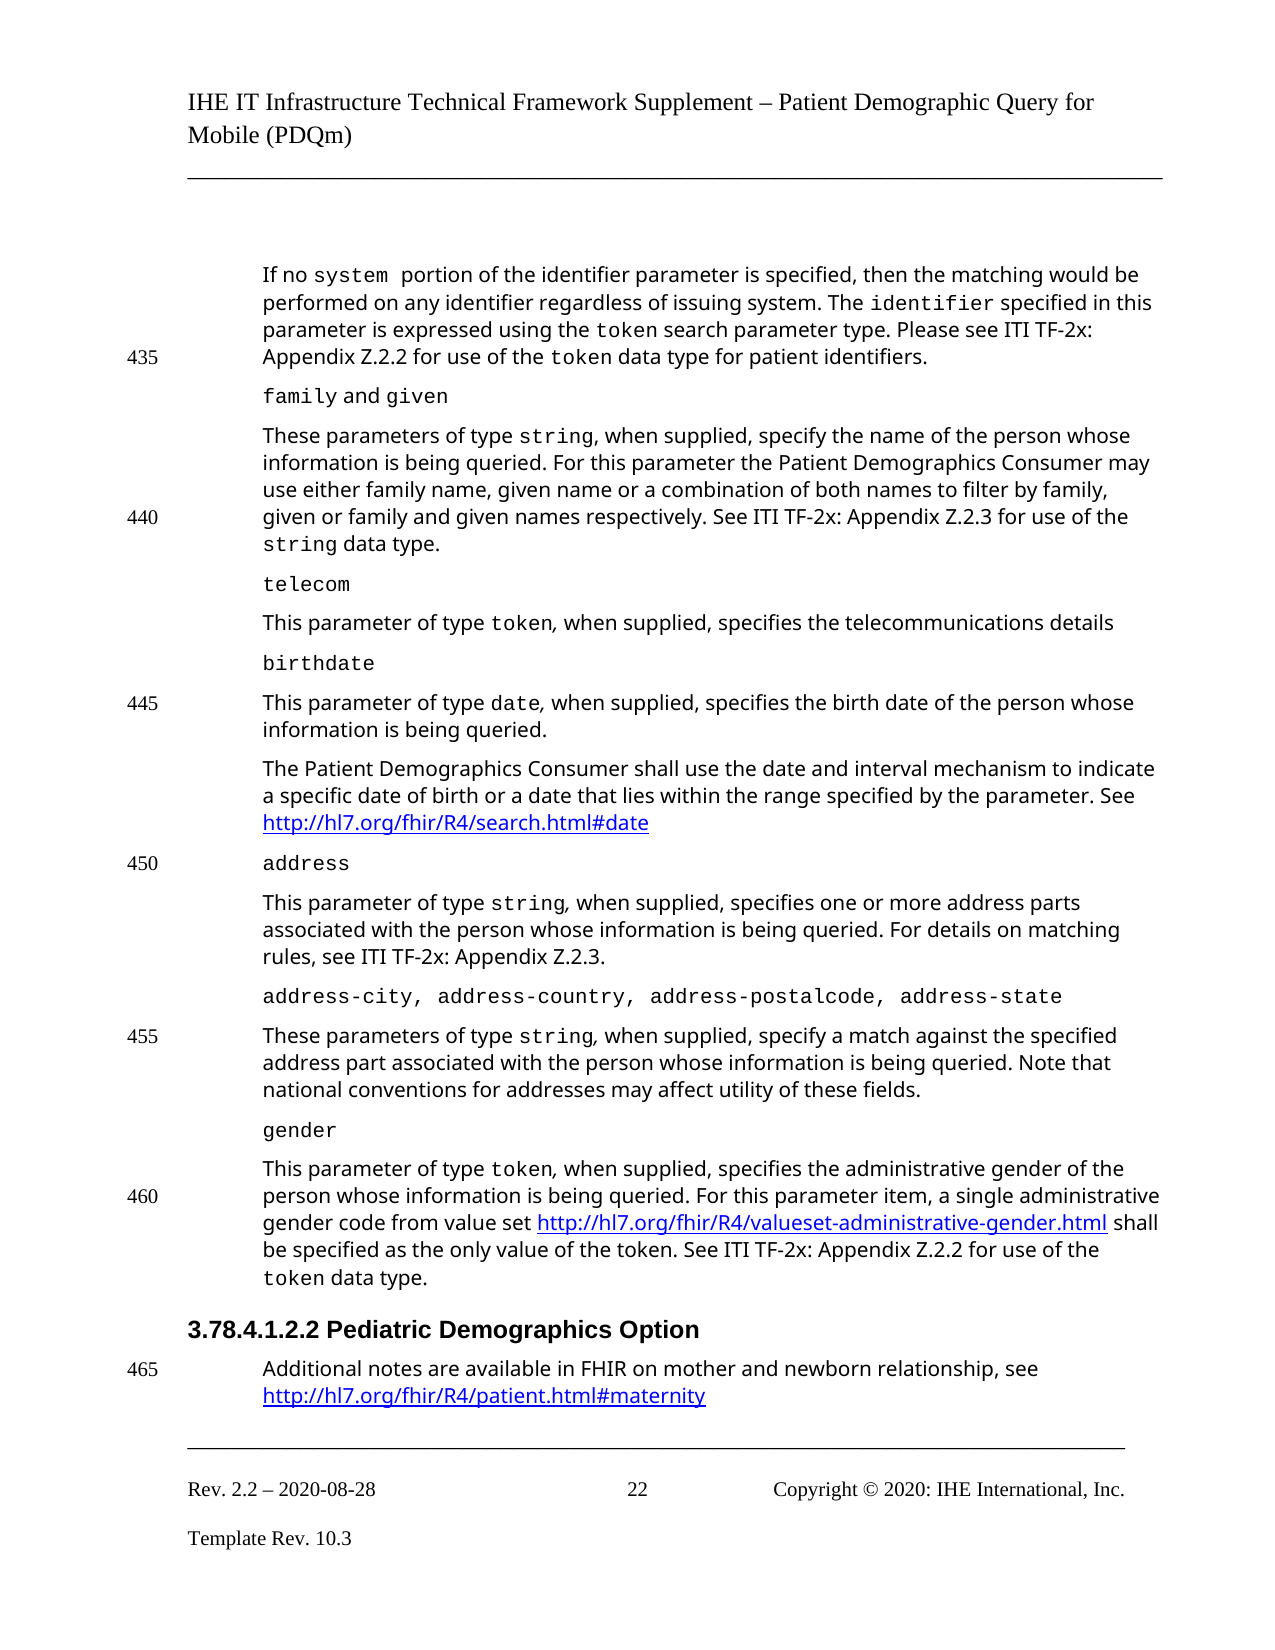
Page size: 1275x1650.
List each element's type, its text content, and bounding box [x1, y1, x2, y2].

subtitle 3.78.4.1.2.2 Pediatric Demographics Option [187, 1315, 1162, 1344]
text family and given [262, 382, 1162, 409]
text These parameters of type string, when supplied, specify the name of the person whose information is being queried. For this parameter the Patient Demographics Consumer may use either family name, given name or a combination of both names to filter by family, given or family and given names respectively. See ITI TF-2x: Appendix Z.2.3 for use of the string data type. [262, 422, 1162, 557]
text These parameters of type string, when supplied, specify a match against the specified address part associated with the person whose information is being queried. Note that national conventions for addresses may affect utility of these fields. [262, 1022, 1162, 1103]
text If no system portion of the identifier parameter is specified, then the matching would be performed on any identifier regardless of issuing system. The identifier specified in this parameter is expressed using the token search parameter type. Please see ITI TF-2x: Appendix Z.2.2 for use of the token data type for patient identifiers. [262, 261, 1162, 369]
text This parameter of type token, when supplied, specifies the telecommunications details [262, 609, 1162, 636]
text telecom [262, 569, 1162, 597]
text address [262, 849, 1162, 876]
text birthdate [262, 649, 1162, 676]
text Additional notes are available in FHIR on mother and newborn relationship, see http://hl7.org/fhir/R4/patient.html#maternity [262, 1355, 1162, 1409]
text gender [262, 1115, 1162, 1142]
text address-city, address-country, address-postalcode, address-state [262, 982, 1162, 1009]
text This parameter of type date, when supplied, specifies the birth date of the person whose information is being queried. [262, 688, 1162, 742]
text This parameter of type string, when supplied, specifies one or more address parts associated with the person whose information is being queried. For details on matching rules, see ITI TF-2x: Appendix Z.2.3. [262, 888, 1162, 969]
text The Patient Demographics Consumer shall use the date and interval mechanism to indicate a specific date of birth or a date that lies within the range specified by the parameter. See http://hl7.org/fhir/R4/search.html#date [262, 755, 1162, 836]
